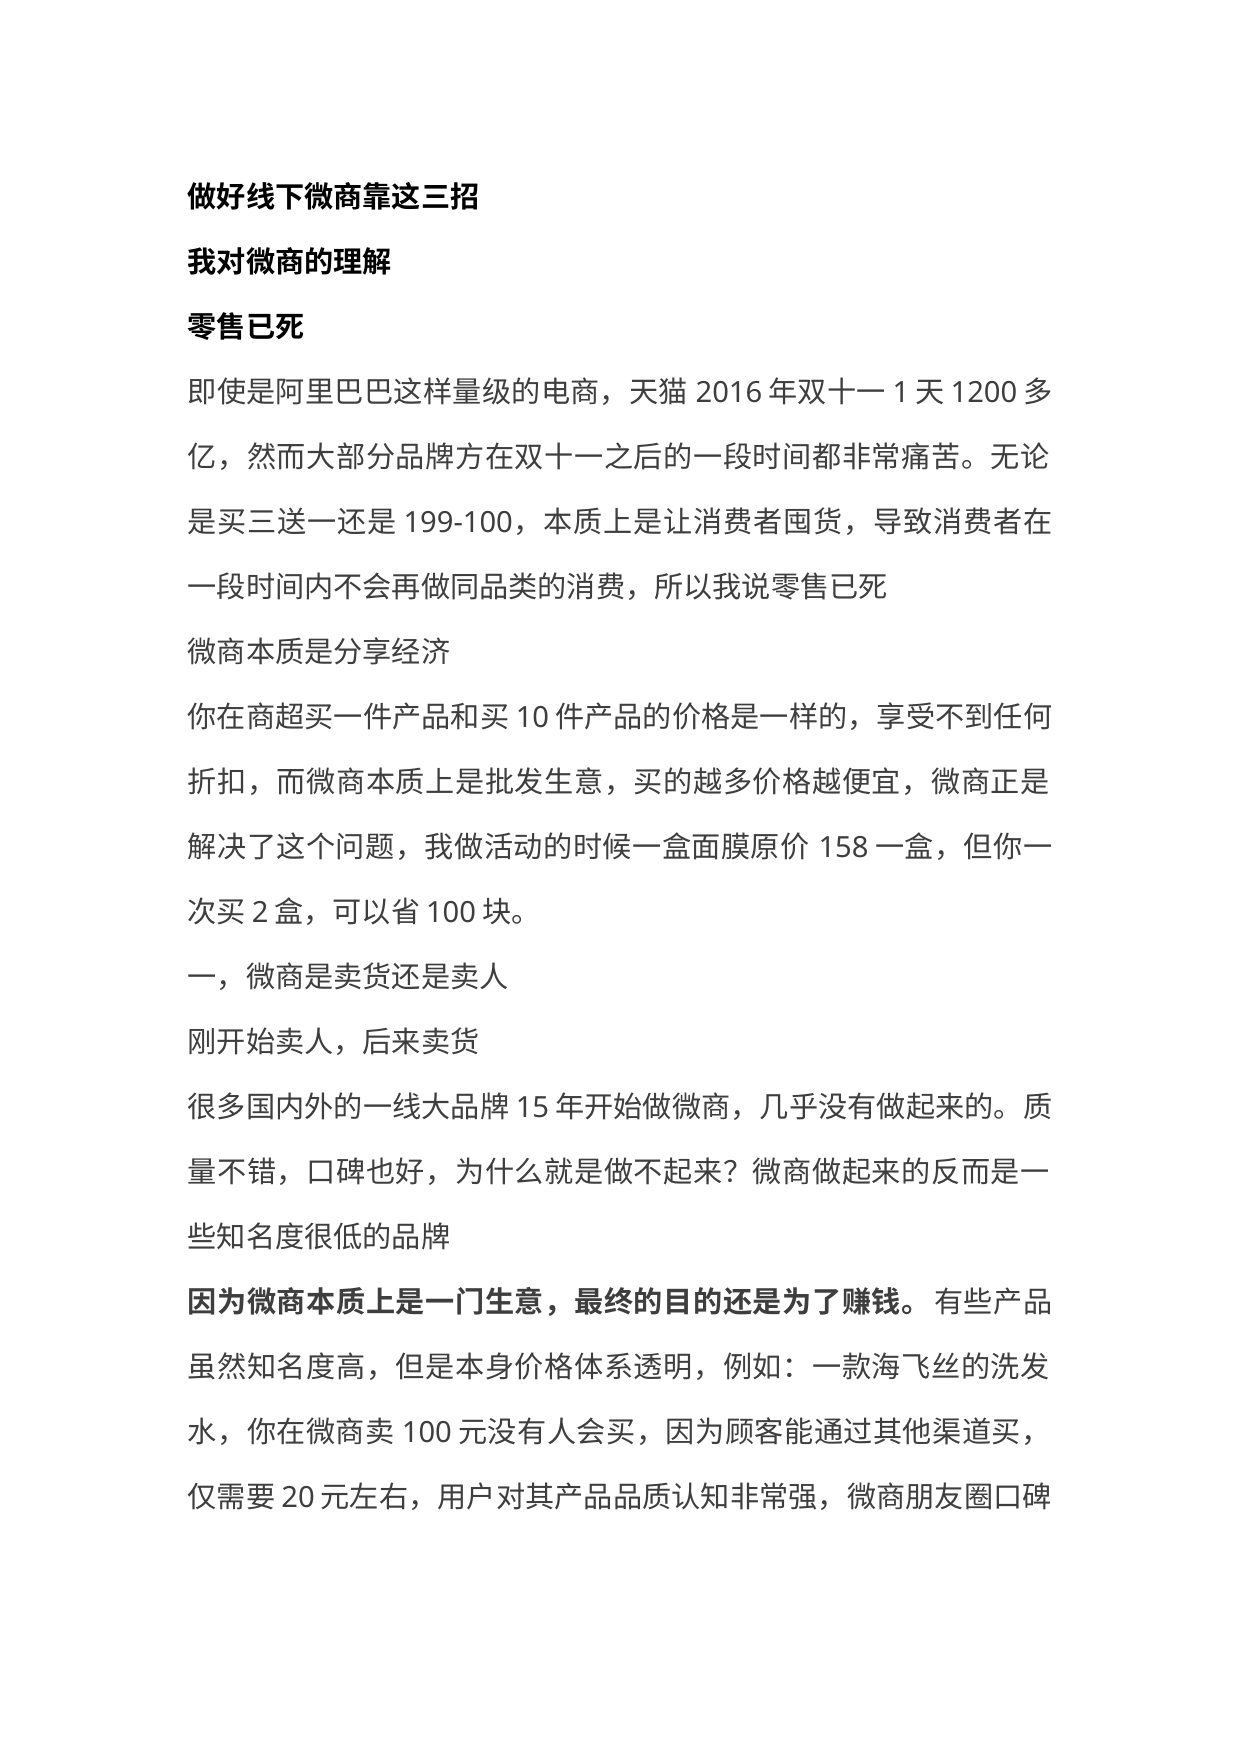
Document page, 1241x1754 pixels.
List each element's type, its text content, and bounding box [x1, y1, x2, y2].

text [187, 1267, 1053, 1527]
text 你在商超买一件产品和买10件产品的价格是一样的，享受不到任何折扣，而微商本质上是批发生意，买的越多价格越便宜，微商正是解决了这个问题，我做活动的时候一盒面膜原价158一盒，但你一次买2盒，可以省100块。 [187, 682, 1053, 942]
text 刚开始卖人，后来卖货 [187, 1007, 1053, 1072]
text 零售已死 [187, 292, 1053, 357]
text 很多国内外的一线大品牌15年开始做微商，几乎没有做起来的。质量不错，口碑也好，为什么就是做不起来？微商做起来的反而是一些知名度很低的品牌 [187, 1072, 1053, 1267]
text 我对微商的理解 [187, 227, 1053, 292]
text 一，微商是卖货还是卖人 [187, 942, 1053, 1007]
text 即使是阿里巴巴这样量级的电商，天猫2016年双十一1天1200多亿，然而大部分品牌方在双十一之后的一段时间都非常痛苦。无论是买三送一还是199-100，本质上是让消费者囤货，导致消费者在一段时间内不会再做同品类的消费，所以我说零售已死 [187, 357, 1053, 617]
text 微商本质是分享经济 [187, 617, 1053, 682]
text 做好线下微商靠这三招 [187, 162, 1053, 227]
